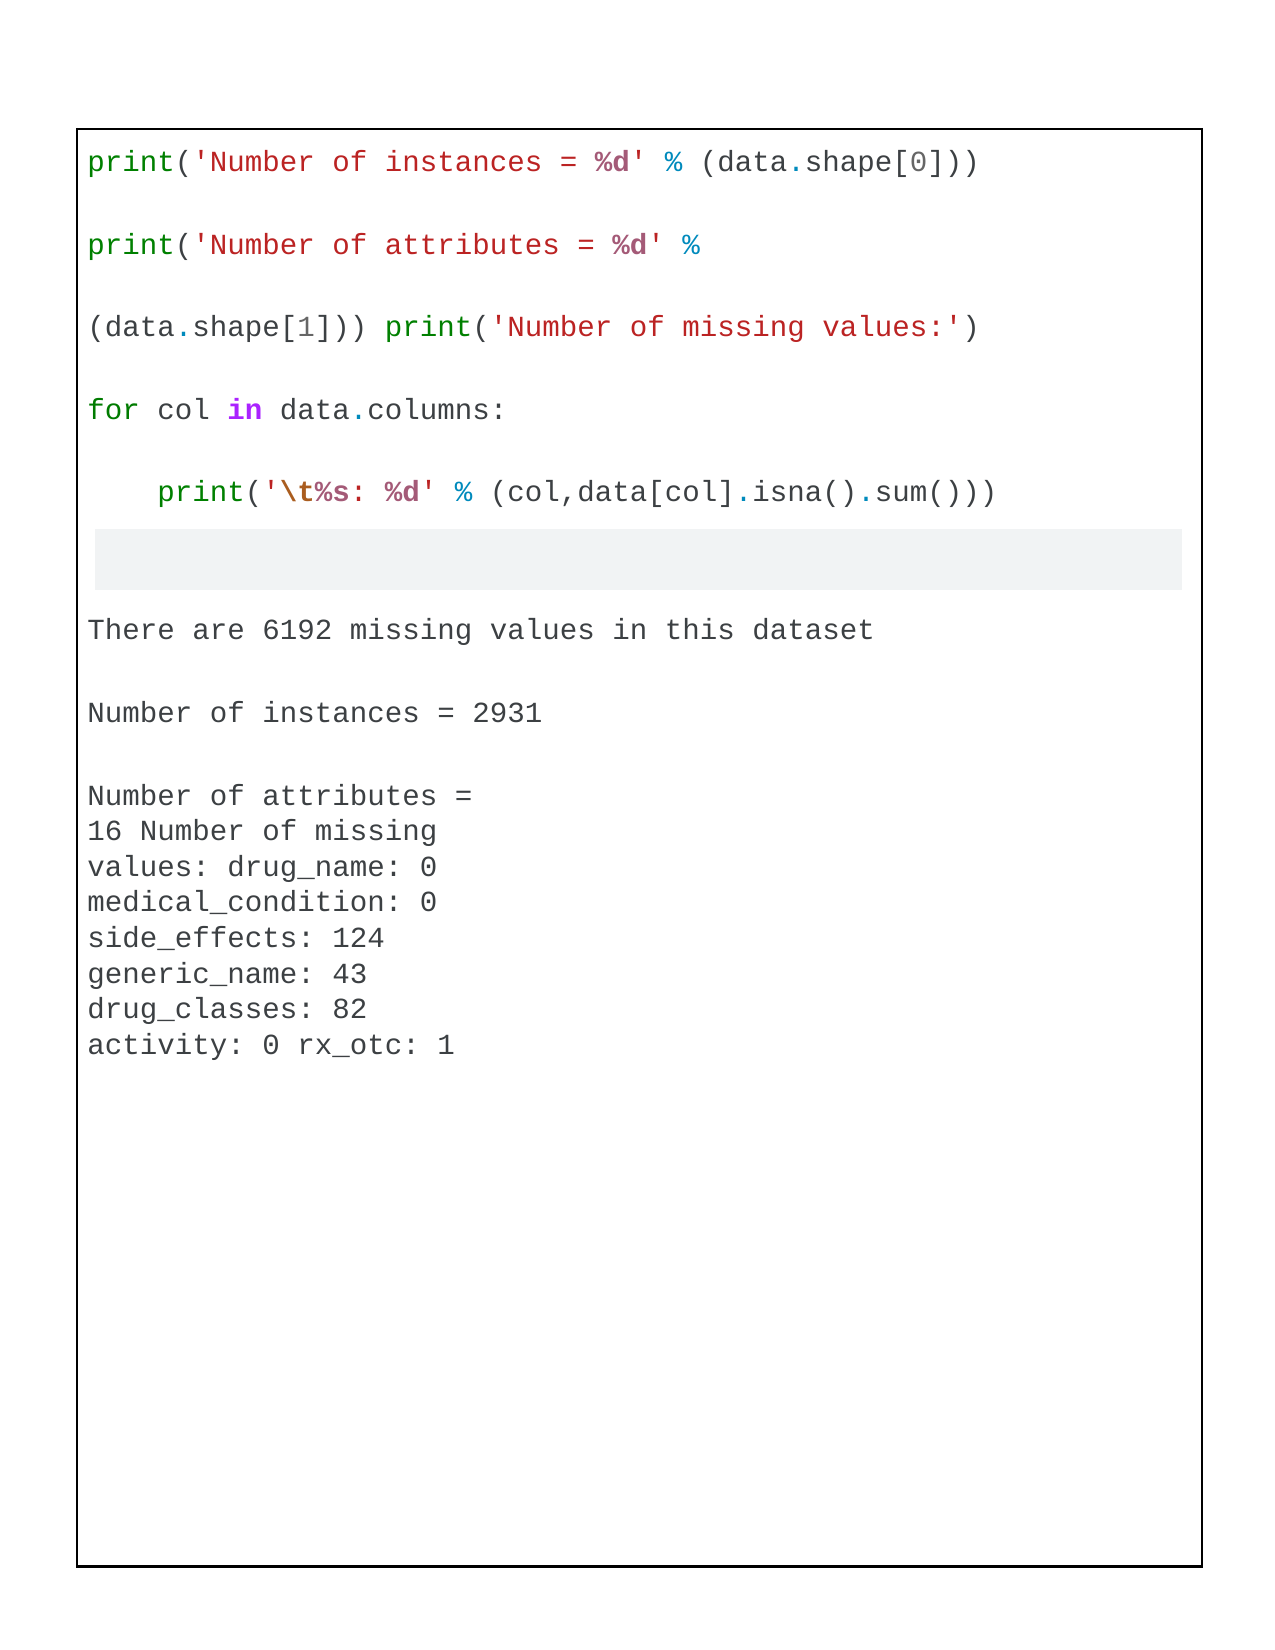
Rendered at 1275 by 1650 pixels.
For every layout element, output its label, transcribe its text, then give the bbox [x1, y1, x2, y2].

table_header print('Number of instances = %d' % (data.shape[0])) print('Number of attributes = %d' % (data.shape[1])) print('Number of missing values:') for col in data.columns: print('\t%s: %d' % (col,data[col].isna().sum())) There are 6192 missing values in this dataset Number of instances = 2931 Number of attributes = 16 Number of missing values: drug_name: 0 medical_condition: 0 side_effects: 124 generic_name: 43 drug_classes: 82 activity: 0 rx_otc: 1 [78, 130, 1201, 1565]
